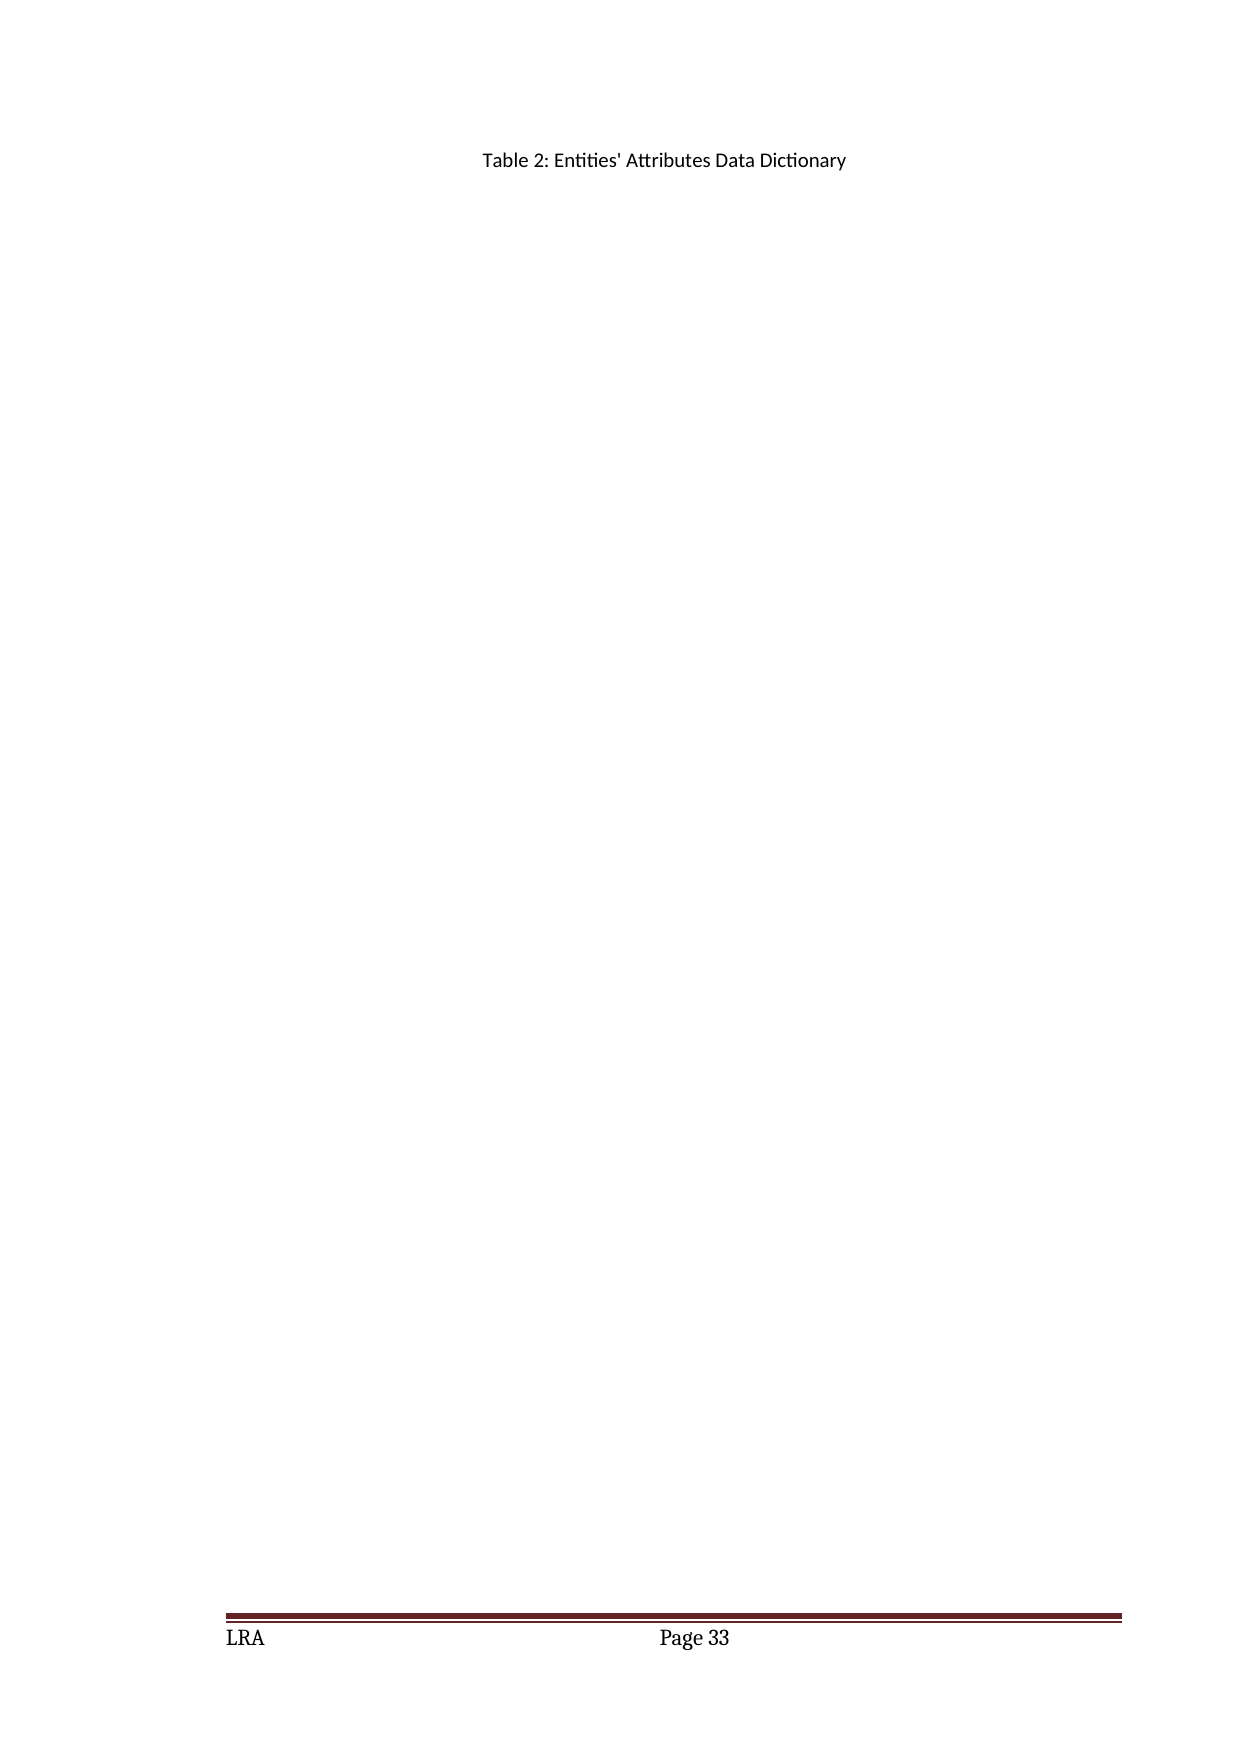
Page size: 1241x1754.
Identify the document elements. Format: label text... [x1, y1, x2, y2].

text Table 2: Entities' Attributes Data Dictionary [207, 148, 1122, 173]
